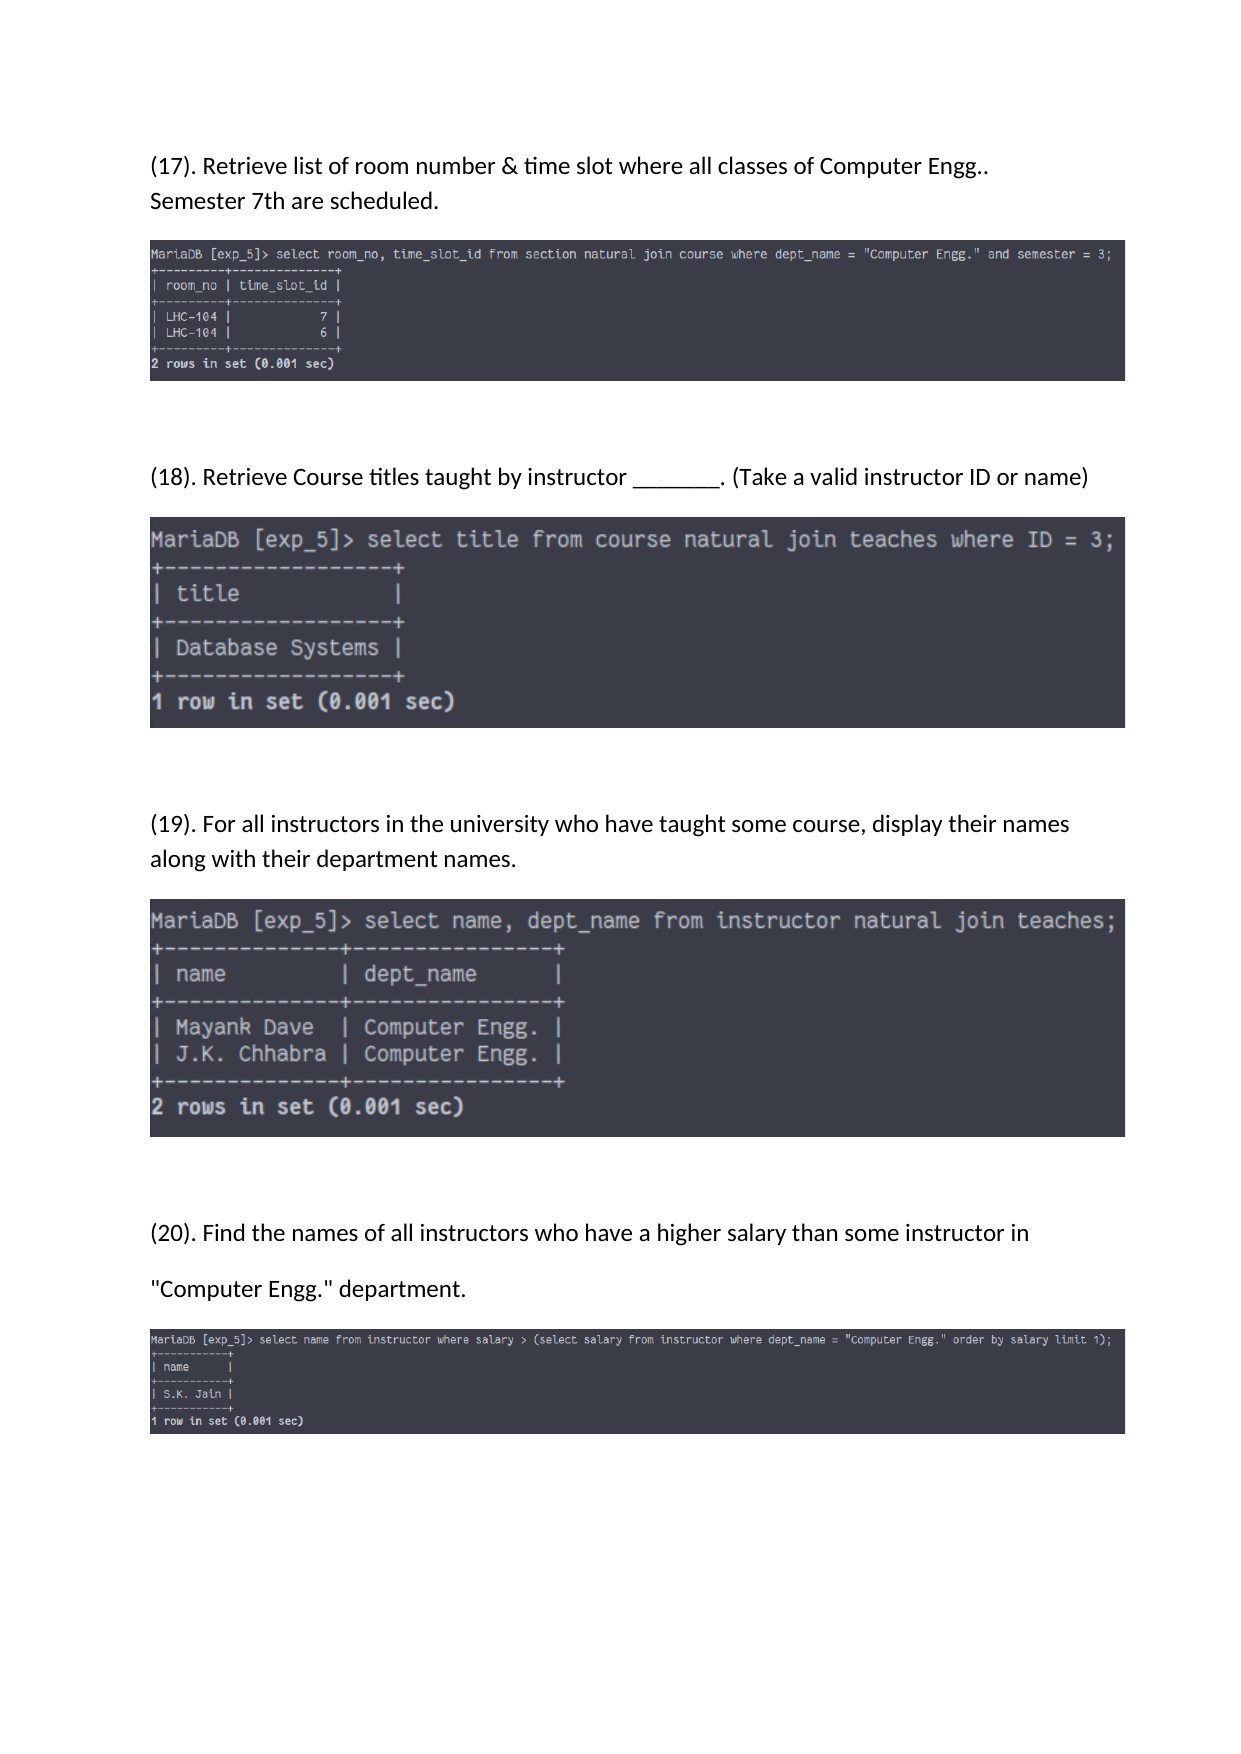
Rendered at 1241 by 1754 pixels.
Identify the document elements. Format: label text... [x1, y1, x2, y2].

picture [150, 1329, 1125, 1434]
picture [150, 899, 1125, 1137]
text (19). For all instructors in the university who have taught some course, display their names along with their department names. [150, 808, 1090, 874]
text (20). Find the names of all instructors who have a higher salary than some instructor in [150, 1217, 1090, 1248]
picture [150, 517, 1125, 728]
picture [150, 240, 1125, 381]
text (17). Retrieve list of room number & time slot where all classes of Computer Engg.. Semester 7th are scheduled. [150, 150, 1090, 216]
text "Computer Engg." department. [150, 1273, 1090, 1304]
text (18). Retrieve Course titles taught by instructor _______. (Take a valid instructor ID or name) [150, 461, 1090, 492]
